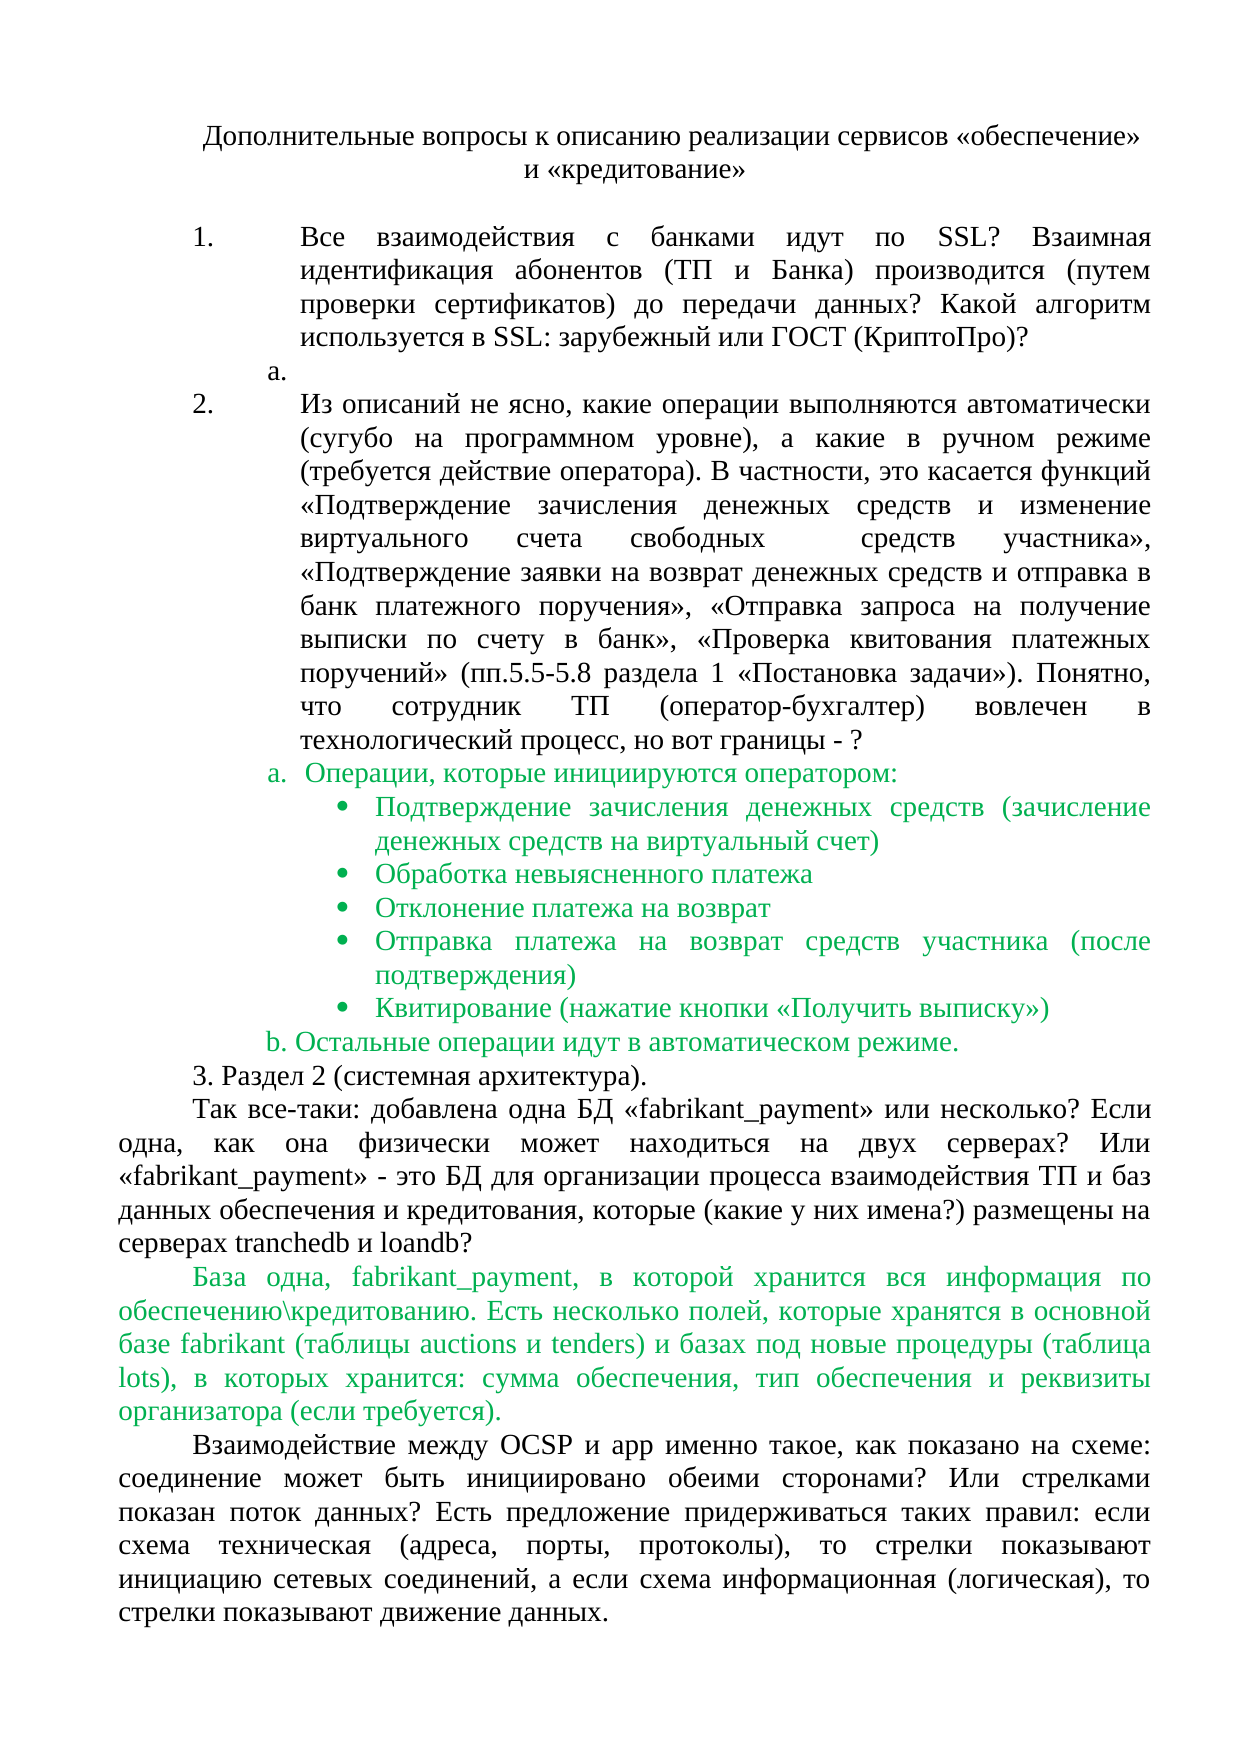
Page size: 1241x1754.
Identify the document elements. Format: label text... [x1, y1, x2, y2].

list Операции, которые инициируются оператором: [267, 755, 1152, 789]
text Взаимодействие между OCSP и app именно такое, как показано на схеме: соединение может быть инициировано обеими сторонами? Или стрелками показан поток данных? Есть предложение придерживаться таких правил: если схема техническая (адреса, порты, протоколы), то стрелки показывают инициацию сетевых соединений, а если схема информационная (логическая), то стрелки показывают движение данных. [118, 1427, 1152, 1628]
text 3. Раздел 2 (системная архитектура). [118, 1058, 1152, 1091]
text b. Остальные операции идут в автоматическом режиме. [192, 1024, 1152, 1058]
list Отклонение платежа на возврат [337, 890, 1152, 923]
list Отправка платежа на возврат средств участника (после подтверждения) [337, 923, 1152, 991]
text Так все-таки: добавлена одна БД «fabrikant_payment» или несколько? Если одна, как она физически может находиться на двух серверах? Или «fabrikant_payment» - это БД для организации процесса взаимодействия ТП и баз данных обеспечения и кредитования, которые (какие у них имена?) размещены на серверах tranchedb и loandb? [118, 1091, 1152, 1259]
list Обработка невыясненного платежа [337, 856, 1152, 890]
list Из описаний не ясно, какие операции выполняются автоматически (сугубо на программном уровне), а какие в ручном режиме (требуется действие оператора). В частности, это касается функций «Подтверждение зачисления денежных средств и изменение виртуального счета свободных средств участника», «Подтверждение заявки на возврат денежных средств и отправка в банк платежного поручения», «Отправка запроса на получение выписки по счету в банк», «Проверка квитования платежных поручений» (пп.5.5-5.8 раздела 1 «Постановка задачи»). Понятно, что сотрудник ТП (оператор-бухгалтер) вовлечен в технологический процесс, но вот границы - ? [192, 386, 1152, 755]
list Квитирование (нажатие кнопки «Получить выписку») [337, 991, 1152, 1024]
text Дополнительные вопросы к описанию реализации сервисов «обеспечение» и «кредитование» [118, 118, 1152, 185]
text База одна, fabrikant_payment, в которой хранится вся информация по обеспечению\кредитованию. Есть несколько полей, которые хранятся в основной базе fabrikant (таблицы auctions и tenders) и базах под новые процедуры (таблица lots), в которых хранится: сумма обеспечения, тип обеспечения и реквизиты организатора (если требуется). [118, 1259, 1152, 1427]
list Подтверждение зачисления денежных средств (зачисление денежных средств на виртуальный счет) [337, 789, 1152, 856]
list Все взаимодействия с банками идут по SSL? Взаимная идентификация абонентов (ТП и Банка) производится (путем проверки сертификатов) до передачи данных? Какой алгоритм используется в SSL: зарубежный или ГОСТ (КриптоПро)? [192, 219, 1152, 353]
